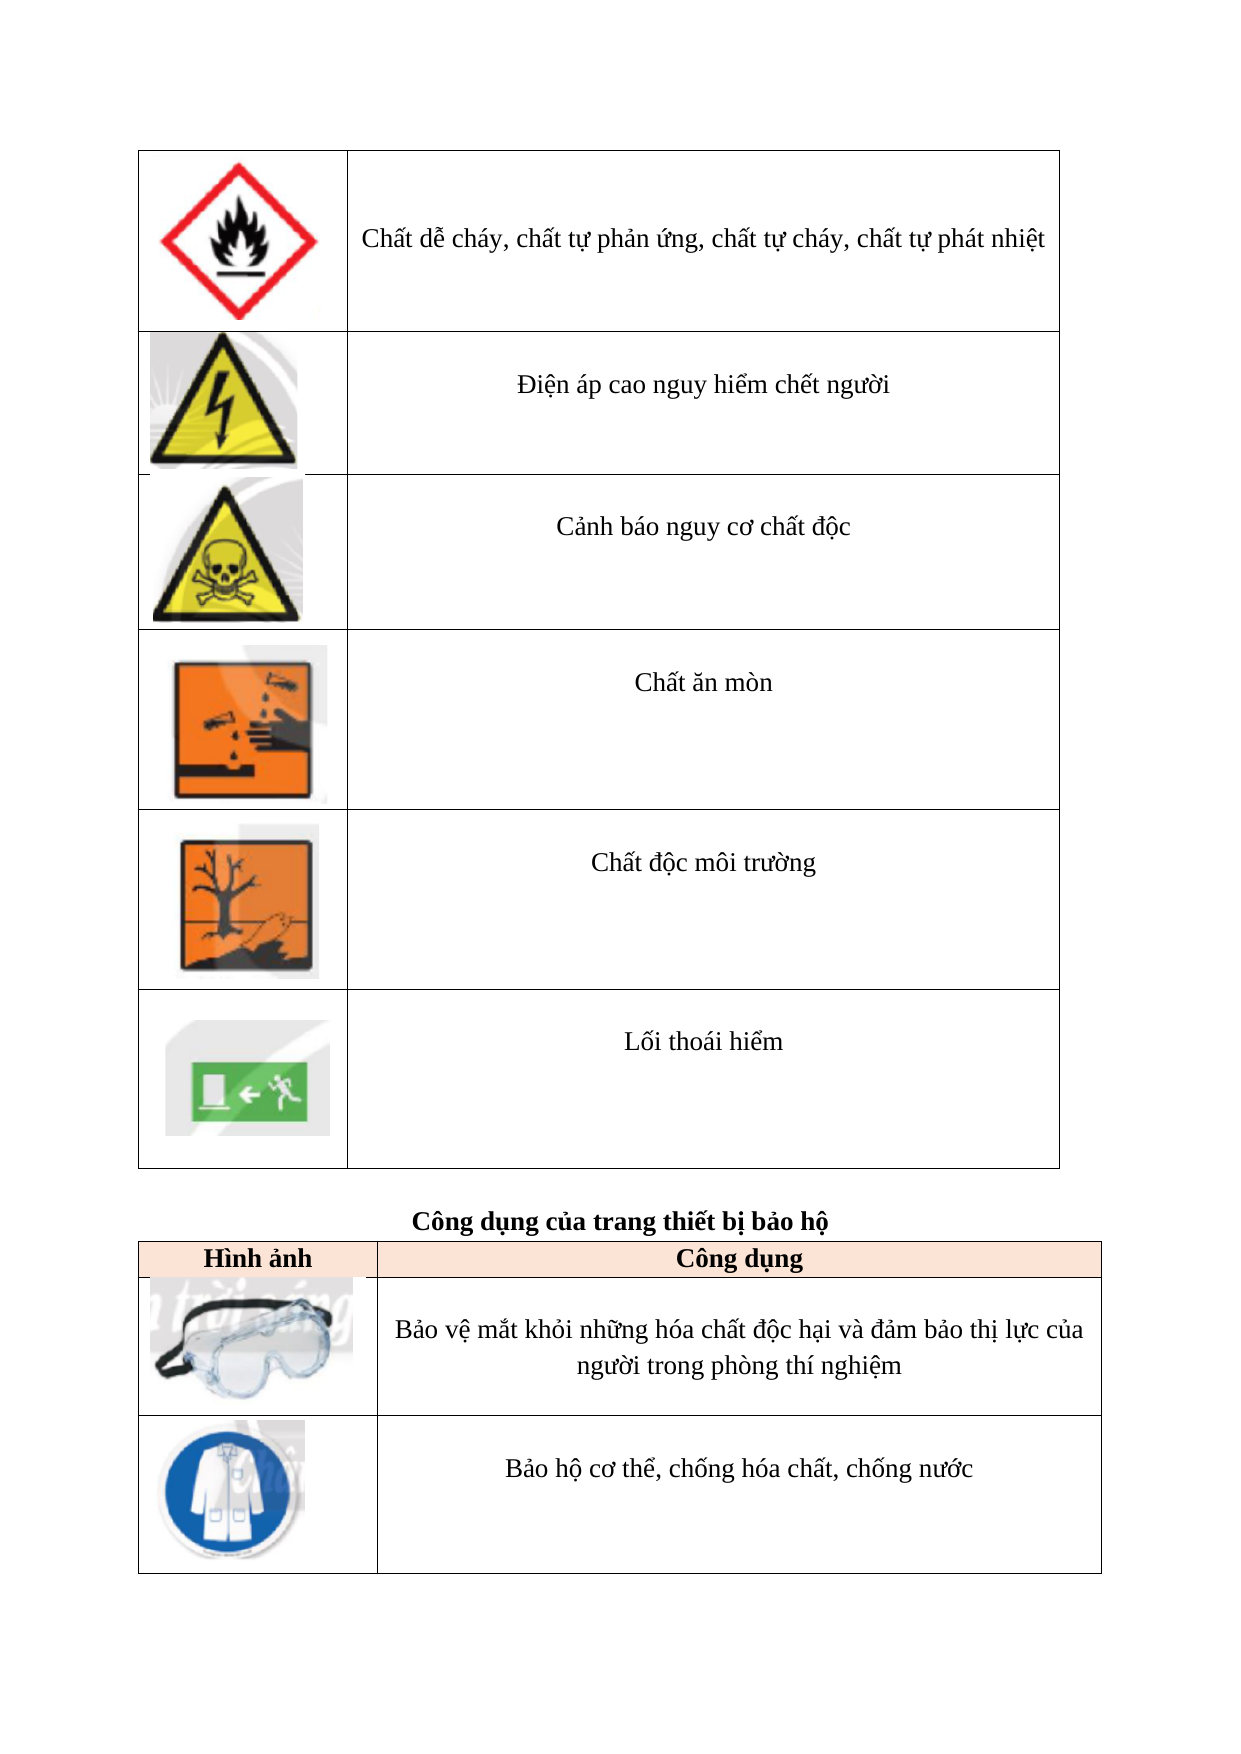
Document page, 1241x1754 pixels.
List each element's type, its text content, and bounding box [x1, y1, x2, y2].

table_cell Chất độc môi trường [348, 810, 1059, 988]
picture [165, 1020, 330, 1136]
picture [150, 1416, 317, 1569]
table_cell Chất dễ cháy, chất tự phản ứng, chất tự cháy, chất tự phát nhiệt [348, 151, 1059, 331]
table_header Công dụng [378, 1242, 1101, 1277]
table_cell Điện áp cao nguy hiểm chết người [348, 332, 1059, 474]
table_cell [139, 151, 347, 331]
table_header Hình ảnh [139, 1242, 377, 1277]
picture [165, 820, 320, 979]
picture [156, 645, 328, 804]
table_cell [139, 475, 347, 629]
table_cell Bảo hộ cơ thể, chống hóa chất, chống nước [378, 1416, 1101, 1572]
table_cell Cảnh báo nguy cơ chất độc [348, 475, 1059, 629]
table_cell [139, 630, 347, 809]
table_cell Lối thoái hiểm [348, 990, 1059, 1168]
table_cell [139, 1416, 377, 1572]
table_cell Chất ăn mòn [348, 630, 1059, 809]
table_cell Bảo vệ mắt khỏi những hóa chất độc hại và đảm bảo thị lực của người trong phòng thí nghiệm [378, 1278, 1101, 1415]
text Công dụng của trang thiết bị bảo hộ [150, 1205, 1090, 1236]
table_cell [139, 332, 347, 474]
picture [150, 474, 306, 626]
table_cell [139, 810, 347, 988]
picture [150, 1277, 366, 1412]
picture [150, 151, 320, 327]
table_cell [139, 990, 347, 1168]
picture [150, 332, 298, 470]
table_cell [139, 1278, 377, 1415]
